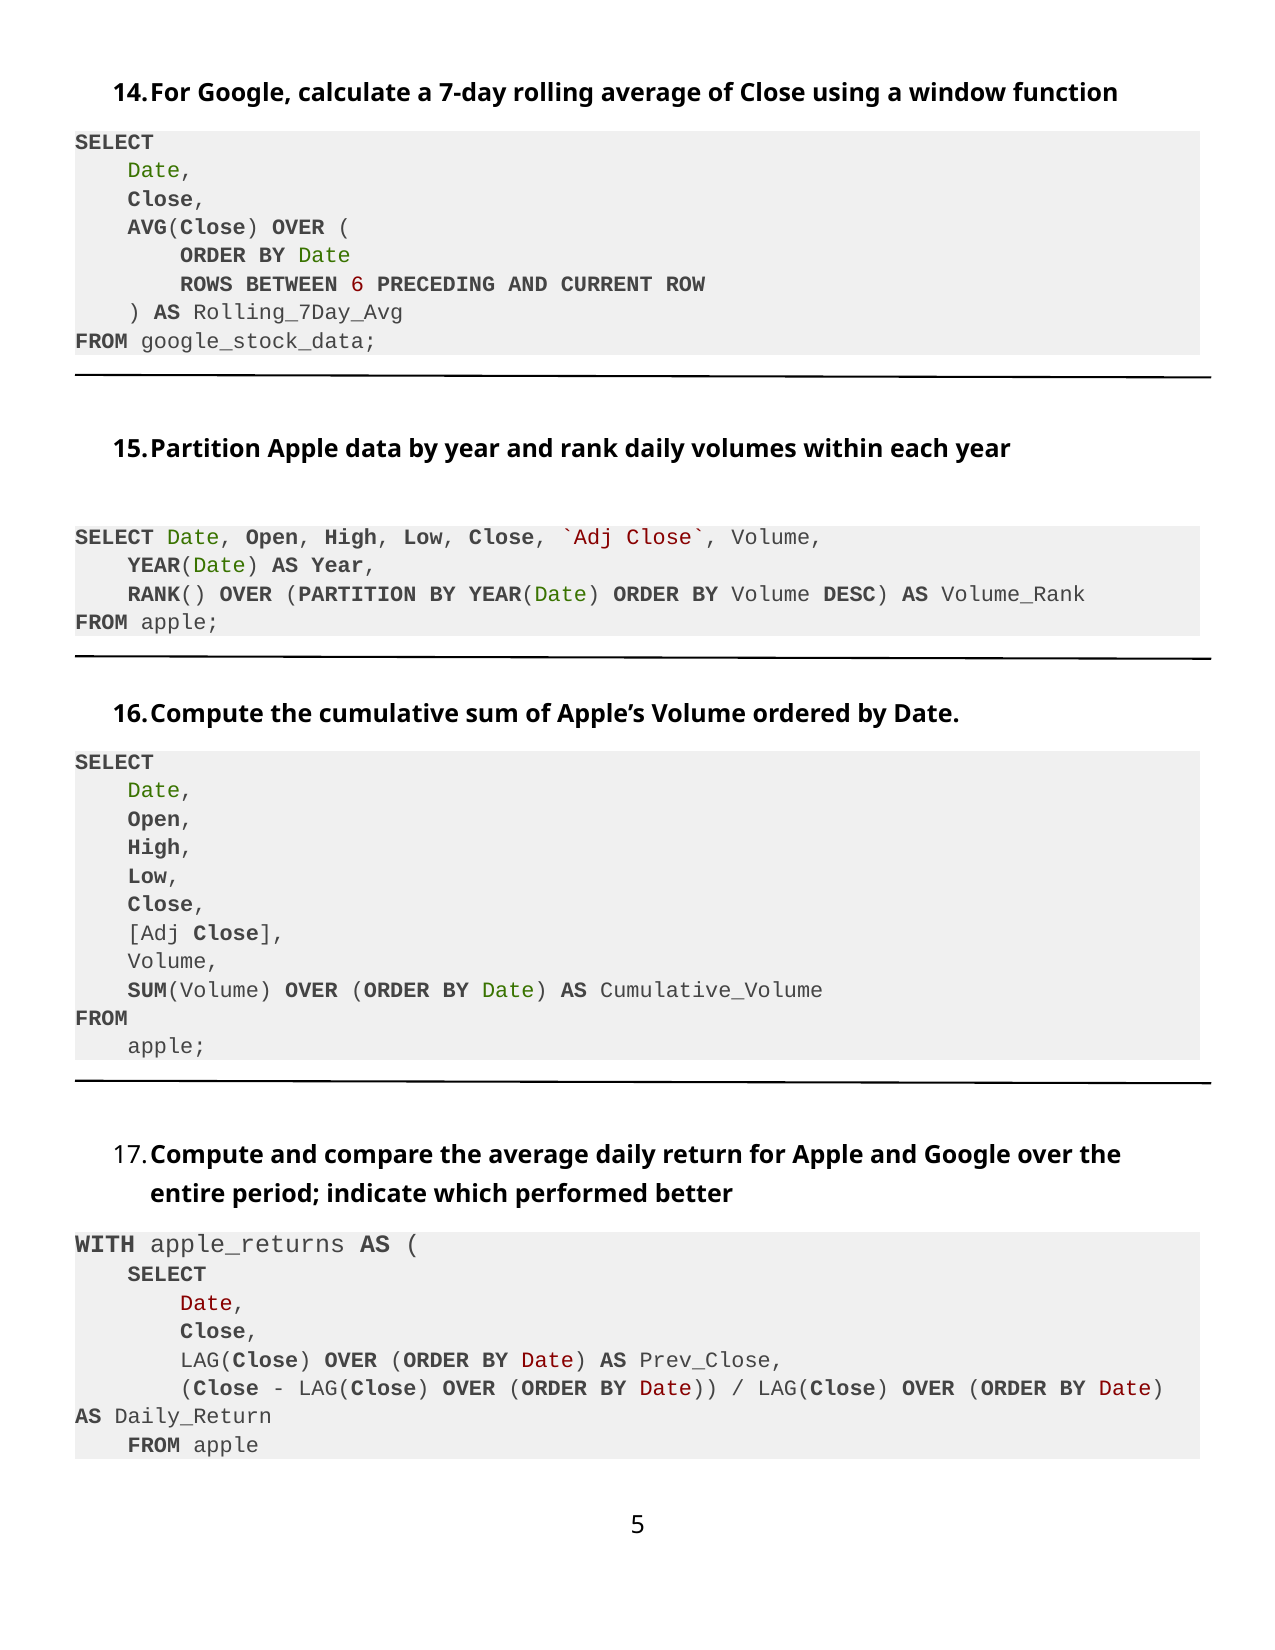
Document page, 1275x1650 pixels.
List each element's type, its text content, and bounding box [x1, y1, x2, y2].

text SELECT Date, Close, AVG(Close) OVER ( ORDER BY Date ROWS BETWEEN 6 PRECEDING AND CURRENT ROW ) AS Rolling_7Day_Avg FROM google_stock_data; [75, 131, 1200, 355]
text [75, 1232, 1200, 1459]
list Compute the cumulative sum of Apple’s Volume ordered by Date. [112, 695, 1200, 729]
list Partition Apple data by year and rank daily volumes within each year [112, 431, 1200, 465]
text SELECT Date, Open, High, Low, Close, [Adj Close], Volume, SUM(Volume) OVER (ORDER BY Date) AS Cumulative_Volume FROM apple; [75, 751, 1200, 1060]
list For Google, calculate a 7-day rolling average of Close using a window function [112, 75, 1200, 109]
text SELECT Date, Open, High, Low, Close, `Adj Close`, Volume, YEAR(Date) AS Year, RANK() OVER (PARTITION BY YEAR(Date) ORDER BY Volume DESC) AS Volume_Rank FROM apple; [75, 526, 1200, 636]
list Compute and compare the average daily return for Apple and Google over the entire period; indicate which performed better [112, 1137, 1200, 1210]
